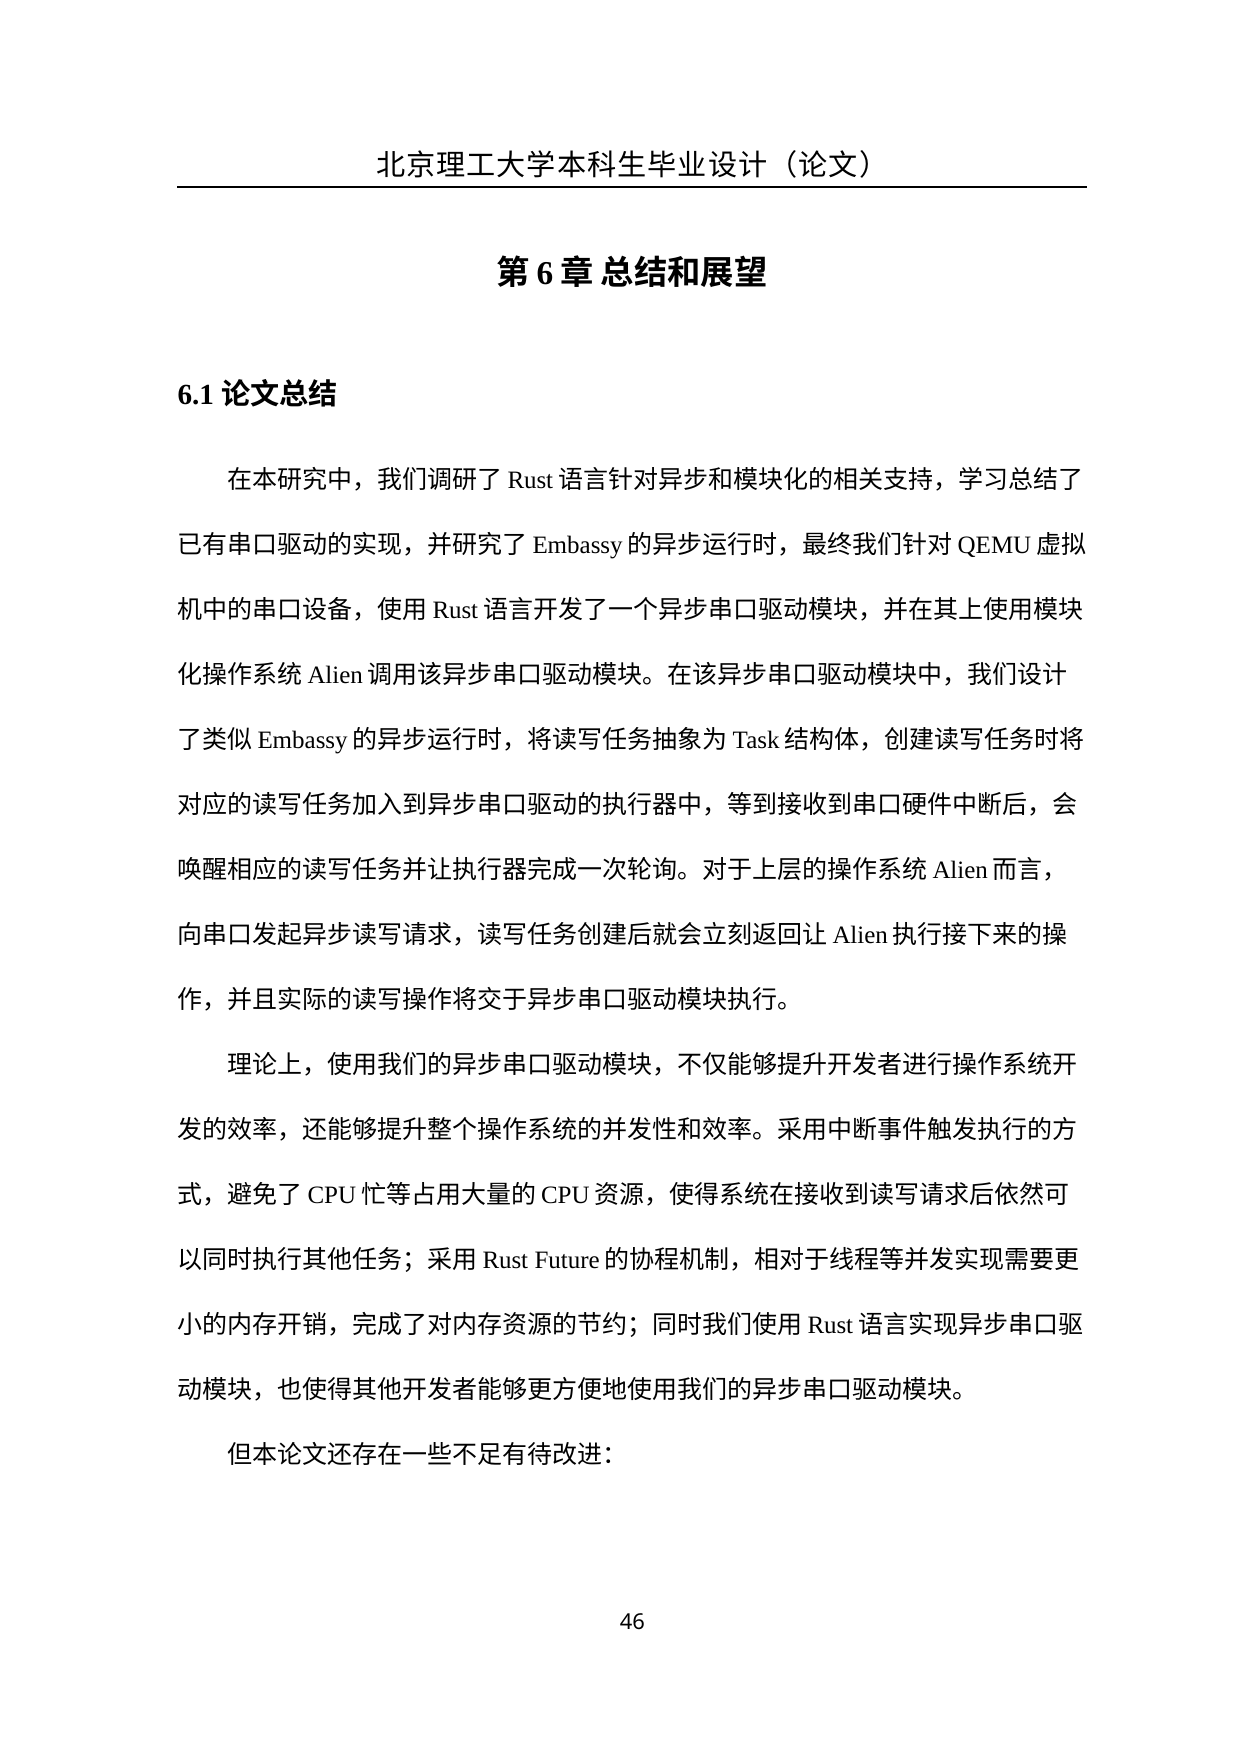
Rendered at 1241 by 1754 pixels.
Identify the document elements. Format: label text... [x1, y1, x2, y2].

text 在本研究中，我们调研了Rust语言针对异步和模块化的相关支持，学习总结了已有串口驱动的实现，并研究了Embassy的异步运行时，最终我们针对QEMU虚拟机中的串口设备，使用Rust语言开发了一个异步串口驱动模块，并在其上使用模块化操作系统Alien调用该异步串口驱动模块。在该异步串口驱动模块中，我们设计了类似Embassy的异步运行时，将读写任务抽象为Task结构体，创建读写任务时将对应的读写任务加入到异步串口驱动的执行器中，等到接收到串口硬件中断后，会唤醒相应的读写任务并让执行器完成一次轮询。对于上层的操作系统Alien而言，向串口发起异步读写请求，读写任务创建后就会立刻返回让Alien执行接下来的操作，并且实际的读写操作将交于异步串口驱动模块执行。 [177, 445, 1087, 1030]
text 第6章 总结和展望 [177, 237, 1087, 302]
text 但本论文还存在一些不足有待改进： [177, 1420, 1087, 1485]
text 理论上，使用我们的异步串口驱动模块，不仅能够提升开发者进行操作系统开发的效率，还能够提升整个操作系统的并发性和效率。采用中断事件触发执行的方式，避免了CPU忙等占用大量的CPU资源，使得系统在接收到读写请求后依然可以同时执行其他任务；采用Rust Future的协程机制，相对于线程等并发实现需要更小的内存开销，完成了对内存资源的节约；同时我们使用Rust语言实现异步串口驱动模块，也使得其他开发者能够更方便地使用我们的异步串口驱动模块。 [177, 1030, 1087, 1420]
text 6.1 论文总结 [177, 359, 1087, 424]
